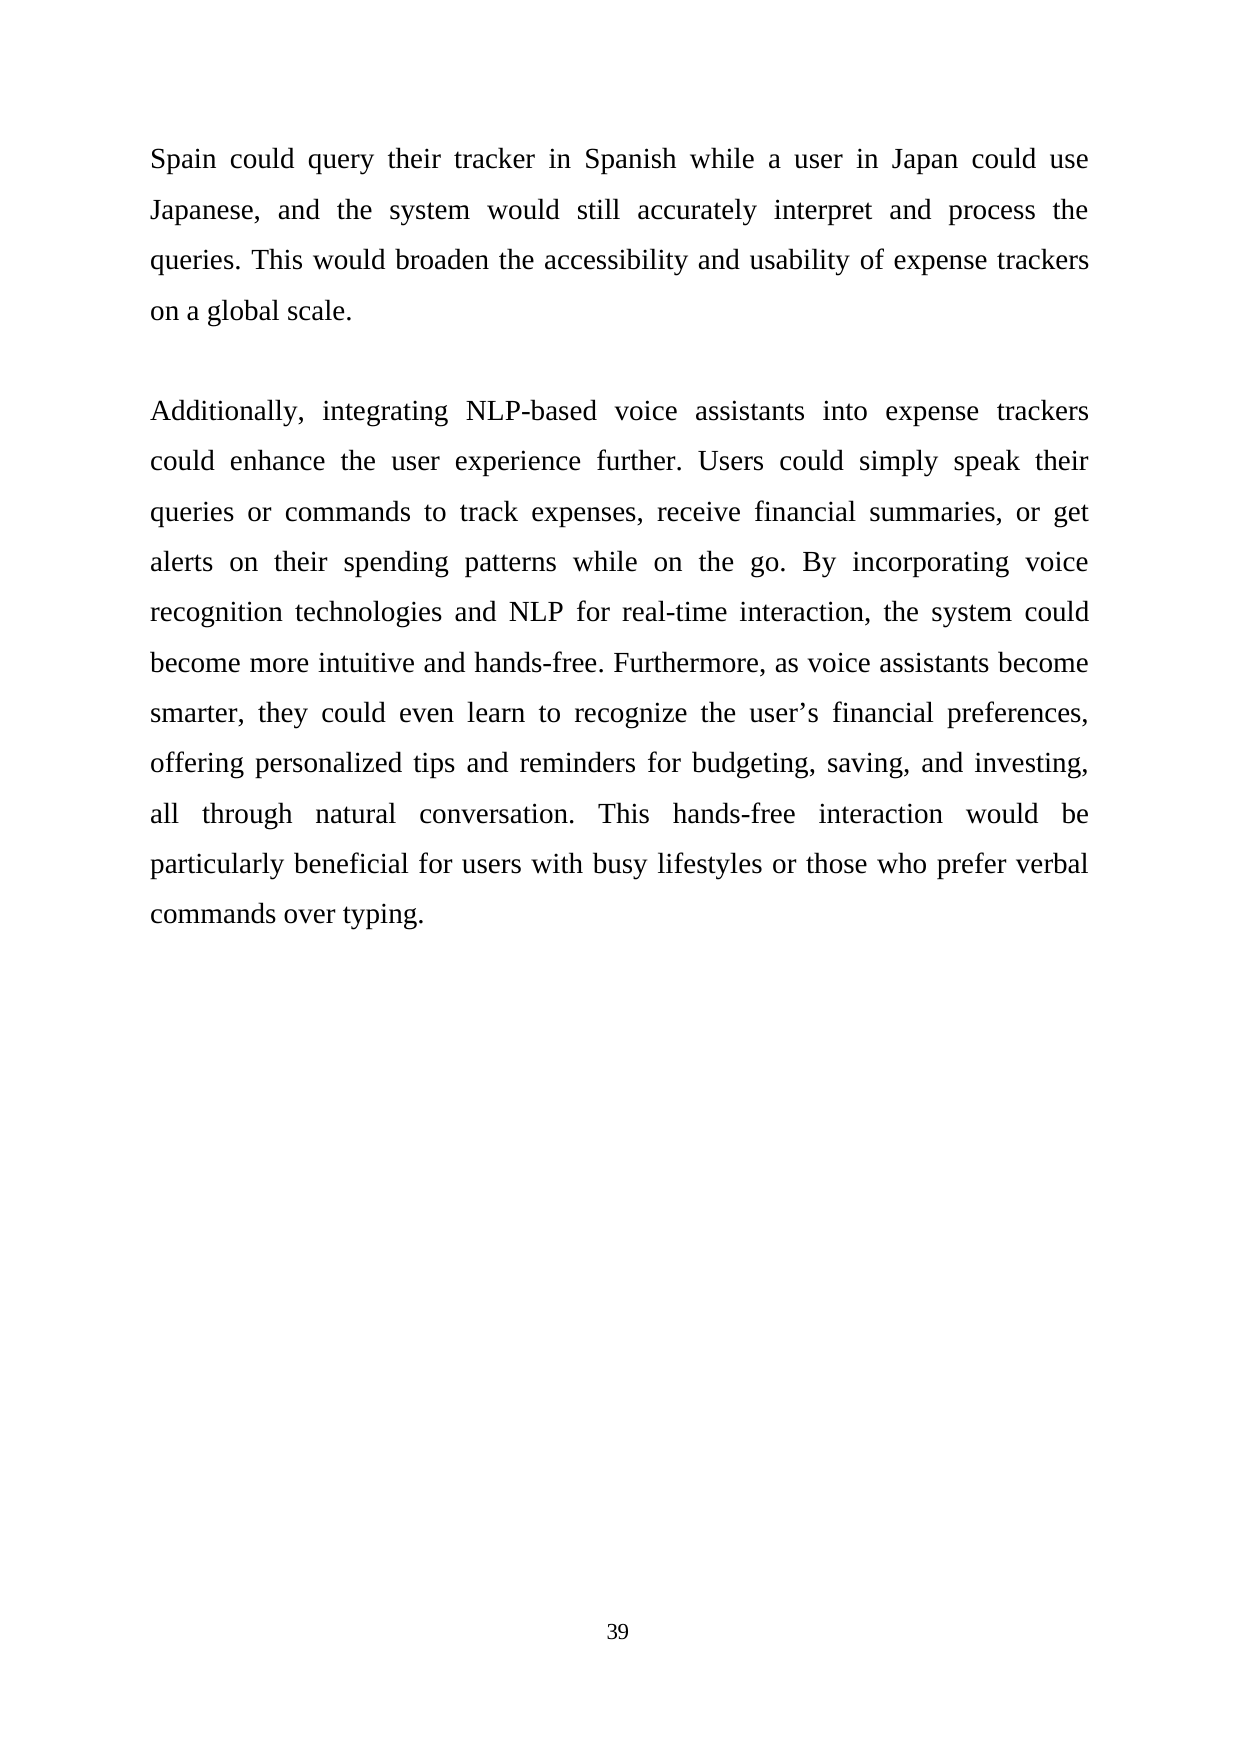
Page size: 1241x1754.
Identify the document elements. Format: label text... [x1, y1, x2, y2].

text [150, 142, 1090, 326]
text Additionally, integrating NLP-based voice assistants into expense trackers could enhance the user experience further. Users could simply speak their queries or commands to track expenses, receive financial summaries, or get alerts on their spending patterns while on the go. By incorporating voice recognition technologies and NLP for real-time interaction, the system could become more intuitive and hands-free. Furthermore, as voice assistants become smarter, they could even learn to recognize the user’s financial preferences, offering personalized tips and reminders for budgeting, saving, and investing, all through natural conversation. This hands-free interaction would be particularly beneficial for users with busy lifestyles or those who prefer verbal commands over typing. [150, 393, 1090, 930]
